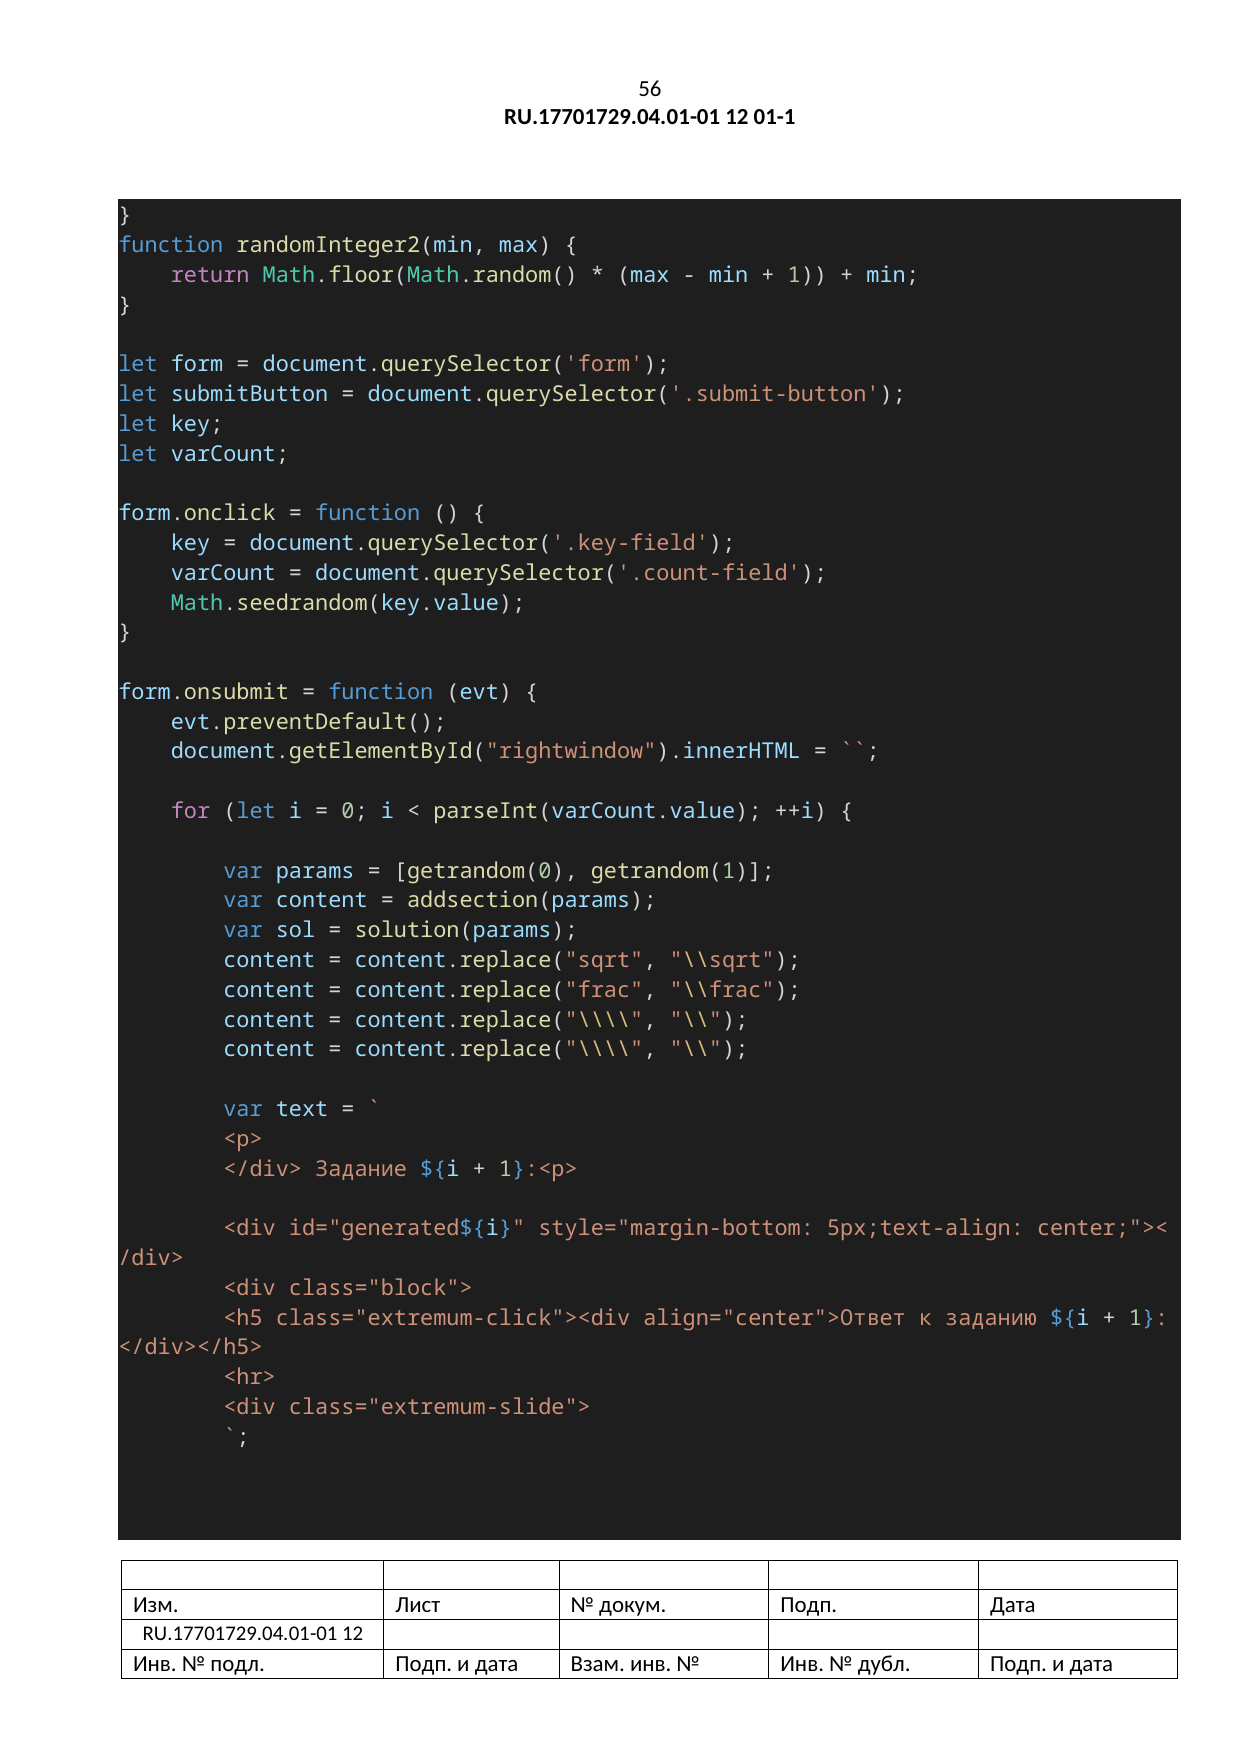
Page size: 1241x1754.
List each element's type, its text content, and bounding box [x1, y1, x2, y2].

text } [118, 289, 1181, 318]
text <div class="extremum-slide"> [118, 1391, 1181, 1421]
text Math.seedrandom(key.value); [118, 587, 1181, 616]
text let submitButton = document.querySelector('.submit-button'); [118, 378, 1181, 408]
text content = content.replace("frac", "\\frac"); [118, 974, 1181, 1004]
text <hr> [118, 1361, 1181, 1391]
text var content = addsection(params); [118, 884, 1181, 914]
text let key; [118, 408, 1181, 438]
text } [118, 199, 1181, 229]
text for (let i = 0; i < parseInt(varCount.value); ++i) { [118, 795, 1181, 825]
text varCount = document.querySelector('.count-field'); [118, 557, 1181, 587]
text content = content.replace("\\\\", "\\"); [118, 1033, 1181, 1063]
text var text = ` [118, 1093, 1181, 1123]
text var sol = solution(params); [118, 914, 1181, 944]
text `; [118, 1421, 1181, 1451]
text content = content.replace("sqrt", "\\sqrt"); [118, 944, 1181, 974]
text let form = document.querySelector('form'); [118, 348, 1181, 378]
text var params = [getrandom(0), getrandom(1)]; [118, 855, 1181, 884]
text let varCount; [118, 438, 1181, 467]
text content = content.replace("\\\\", "\\"); [118, 1004, 1181, 1033]
text </div> Задание ${i + 1}:<p> [118, 1153, 1181, 1182]
text <h5 class="extremum-click"><div align="center">Ответ к заданию ${i + 1}: </div></h5> [118, 1302, 1181, 1361]
text document.getElementById("rightwindow").innerHTML = ``; [118, 736, 1181, 765]
text key = document.querySelector('.key-field'); [118, 527, 1181, 557]
text <div class="block"> [118, 1272, 1181, 1302]
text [118, 259, 1181, 289]
text evt.preventDefault(); [118, 706, 1181, 736]
text form.onsubmit = function (evt) { [118, 676, 1181, 706]
text function randomInteger2(min, max) { [118, 229, 1181, 259]
text <p> [118, 1123, 1181, 1153]
text <div id="generated${i}" style="margin-bottom: 5px;text-align: center;"></div> [118, 1212, 1181, 1272]
text form.onclick = function () { [118, 497, 1181, 527]
text } [118, 616, 1181, 646]
